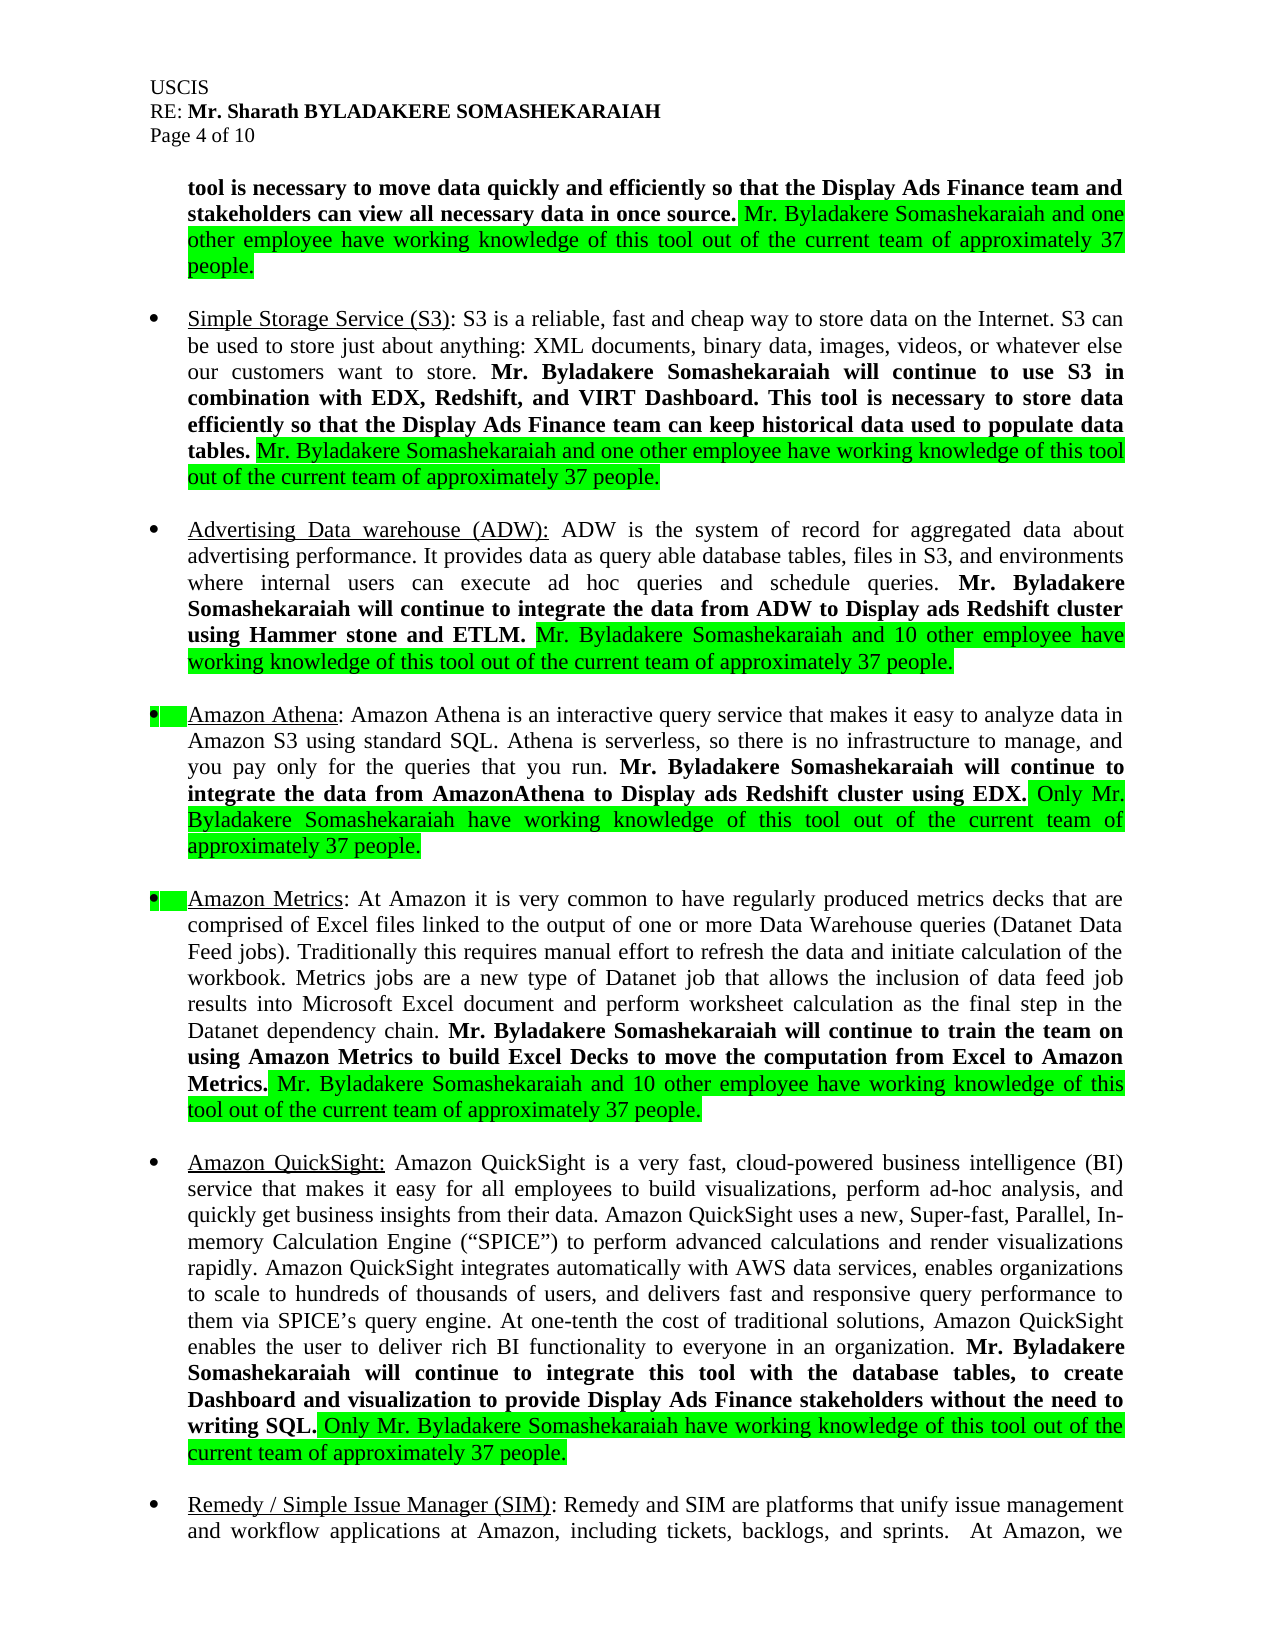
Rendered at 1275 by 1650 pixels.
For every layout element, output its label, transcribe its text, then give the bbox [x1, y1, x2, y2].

list Advertising Data warehouse (ADW): ADW is the system of record for aggregated data about advertising performance. It provides data as query able database tables, files in S3, and environments where internal users can execute ad hoc queries and schedule queries. Mr. Byladakere Somashekaraiah will continue to integrate the data from ADW to Display ads Redshift cluster using Hammer stone and ETLM. Mr. Byladakere Somashekaraiah and 10 other employee have working knowledge of this tool out of the current team of approximately 37 people. [150, 516, 1125, 674]
list Amazon Athena: Amazon Athena is an interactive query service that makes it easy to analyze data in Amazon S3 using standard SQL. Athena is serverless, so there is no infrastructure to manage, and you pay only for the queries that you run. Mr. Byladakere Somashekaraiah will continue to integrate the data from AmazonAthena to Display ads Redshift cluster using EDX. Only Mr. Byladakere Somashekaraiah have working knowledge of this tool out of the current team of approximately 37 people. [150, 701, 1125, 859]
list Amazon QuickSight: Amazon QuickSight is a very fast, cloud-powered business intelligence (BI) service that makes it easy for all employees to build visualizations, perform ad-hoc analysis, and quickly get business insights from their data. Amazon QuickSight uses a new, Super-fast, Parallel, In-memory Calculation Engine (“SPICE”) to perform advanced calculations and render visualizations rapidly. Amazon QuickSight integrates automatically with AWS data services, enables organizations to scale to hundreds of thousands of users, and delivers fast and responsive query performance to them via SPICE’s query engine. At one-tenth the cost of traditional solutions, Amazon QuickSight enables the user to deliver rich BI functionality to everyone in an organization. Mr. Byladakere Somashekaraiah will continue to integrate this tool with the database tables, to create Dashboard and visualization to provide Display Ads Finance stakeholders without the need to writing SQL. Only Mr. Byladakere Somashekaraiah have working knowledge of this tool out of the current team of approximately 37 people. [150, 1149, 1125, 1465]
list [150, 173, 1125, 279]
list Amazon Metrics: At Amazon it is very common to have regularly produced metrics decks that are comprised of Excel files linked to the output of one or more Data Warehouse queries (Datanet Data Feed jobs). Traditionally this requires manual effort to refresh the data and initiate calculation of the workbook. Metrics jobs are a new type of Datanet job that allows the inclusion of data feed job results into Microsoft Excel document and perform worksheet calculation as the final step in the Datanet dependency chain. Mr. Byladakere Somashekaraiah will continue to train the team on using Amazon Metrics to build Excel Decks to move the computation from Excel to Amazon Metrics. Mr. Byladakere Somashekaraiah and 10 other employee have working knowledge of this tool out of the current team of approximately 37 people. [150, 885, 1125, 1122]
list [150, 1491, 1125, 1544]
list Simple Storage Service (S3): S3 is a reliable, fast and cheap way to store data on the Internet. S3 can be used to store just about anything: XML documents, binary data, images, videos, or whatever else our customers want to store. Mr. Byladakere Somashekaraiah will continue to use S3 in combination with EDX, Redshift, and VIRT Dashboard. This tool is necessary to store data efficiently so that the Display Ads Finance team can keep historical data used to populate data tables. Mr. Byladakere Somashekaraiah and one other employee have working knowledge of this tool out of the current team of approximately 37 people. [150, 305, 1125, 490]
